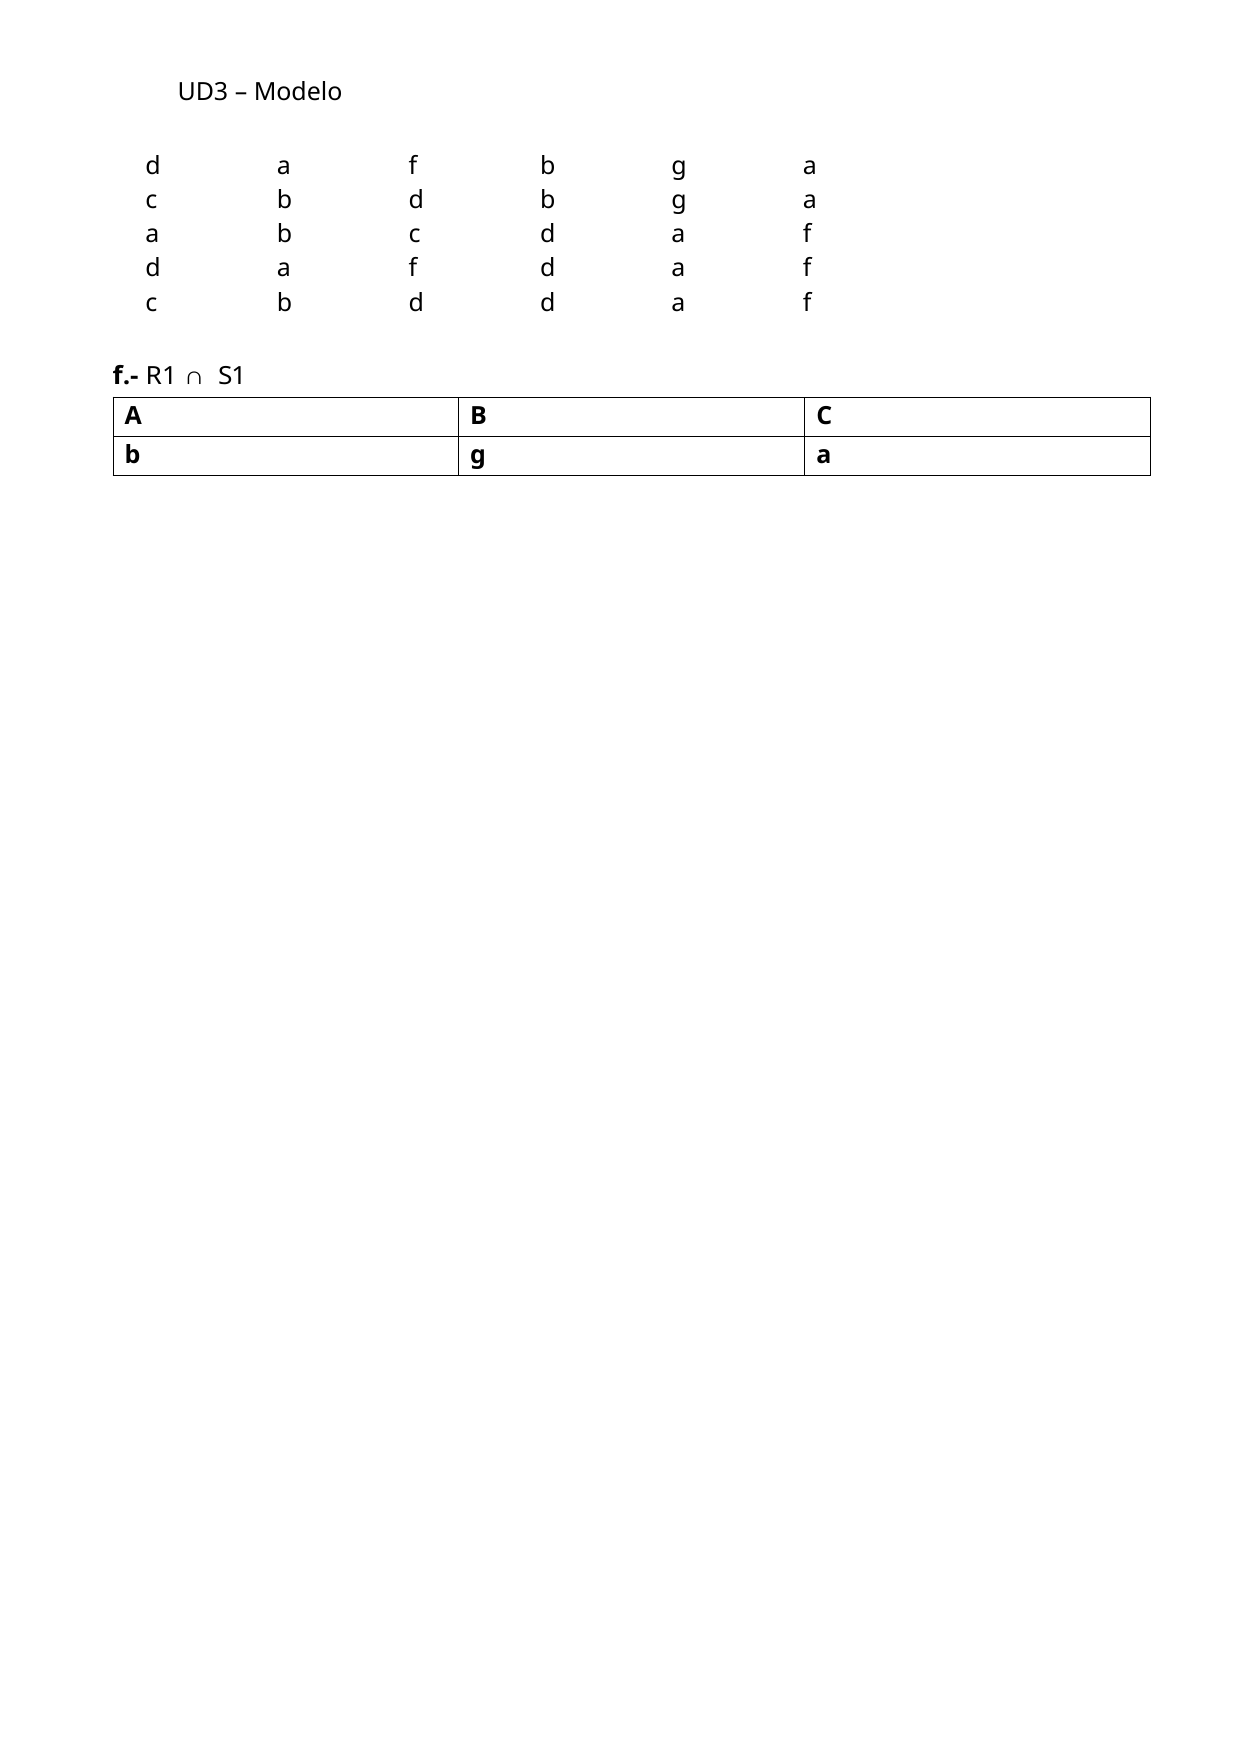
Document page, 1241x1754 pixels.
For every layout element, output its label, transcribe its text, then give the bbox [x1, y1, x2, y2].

table_cell d [533, 250, 664, 284]
table_cell a [664, 250, 795, 284]
table_cell g [664, 182, 795, 216]
table_cell c [138, 284, 269, 318]
table_cell b [114, 437, 458, 474]
table_cell d [138, 148, 269, 182]
table_cell a [138, 216, 269, 250]
table_cell a [664, 284, 795, 318]
table_cell g [459, 437, 804, 474]
table_cell b [269, 182, 401, 216]
table_cell c [401, 216, 532, 250]
table_cell a [269, 250, 401, 284]
table_cell f [795, 284, 927, 318]
table_cell a [795, 148, 927, 182]
table_cell b [269, 284, 401, 318]
table_header A [114, 398, 458, 436]
table_cell d [138, 250, 269, 284]
table_header C [805, 398, 1150, 436]
table_cell b [533, 148, 664, 182]
table_cell a [795, 182, 927, 216]
table_cell d [533, 284, 664, 318]
table_cell f [401, 250, 532, 284]
table_cell d [401, 284, 532, 318]
table_header B [459, 398, 804, 436]
table_cell a [805, 437, 1150, 474]
table_cell d [401, 182, 532, 216]
table_cell d [533, 216, 664, 250]
table_cell b [533, 182, 664, 216]
table_cell b [269, 216, 401, 250]
table_cell c [138, 182, 269, 216]
table_cell a [664, 216, 795, 250]
table_cell f [795, 216, 927, 250]
table_cell f [795, 250, 927, 284]
text f.- R1 ∩ S1 [112, 357, 1151, 391]
table_cell f [401, 148, 532, 182]
table_cell a [269, 148, 401, 182]
table_cell g [664, 148, 795, 182]
